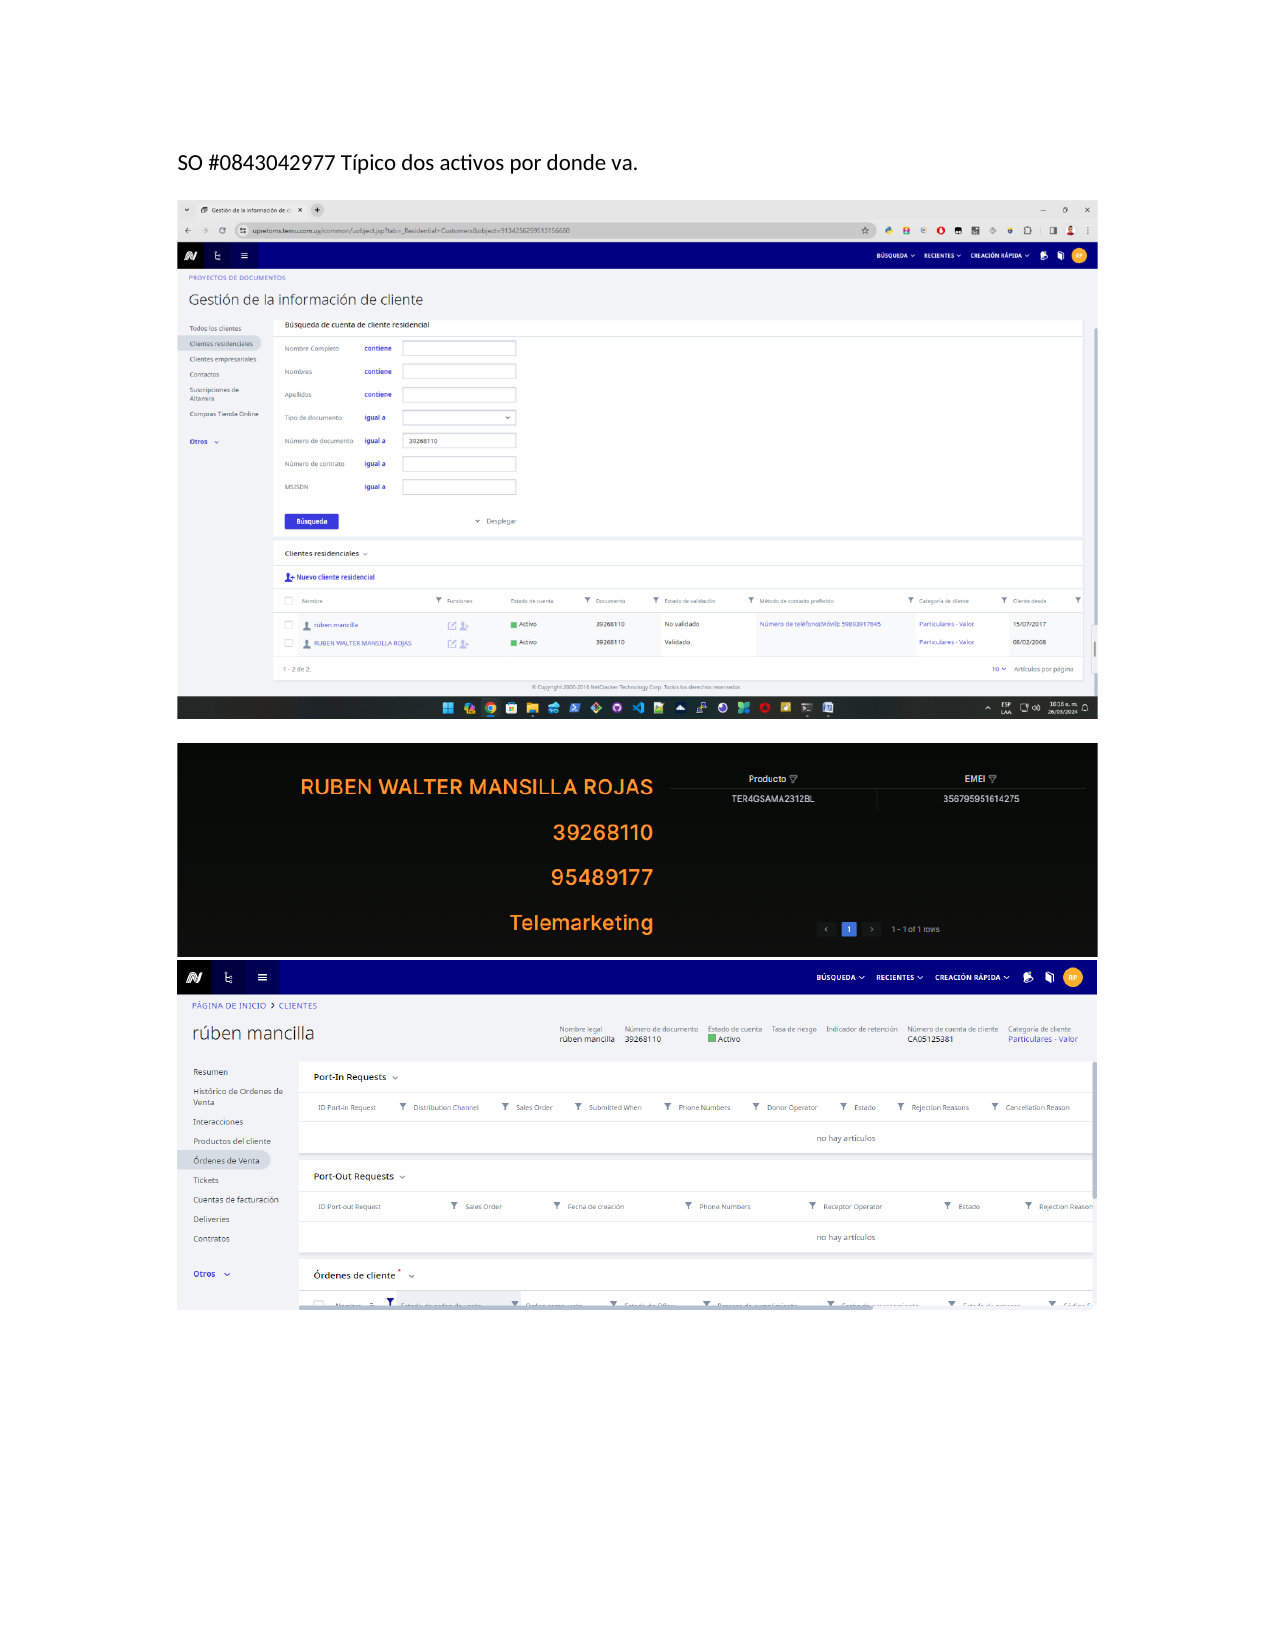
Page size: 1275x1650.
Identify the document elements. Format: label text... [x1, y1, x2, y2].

text SO #0843042977 Típico dos activos por donde va. [177, 148, 1098, 176]
picture [177, 960, 1097, 1310]
picture [177, 200, 1098, 719]
picture [177, 743, 1098, 957]
